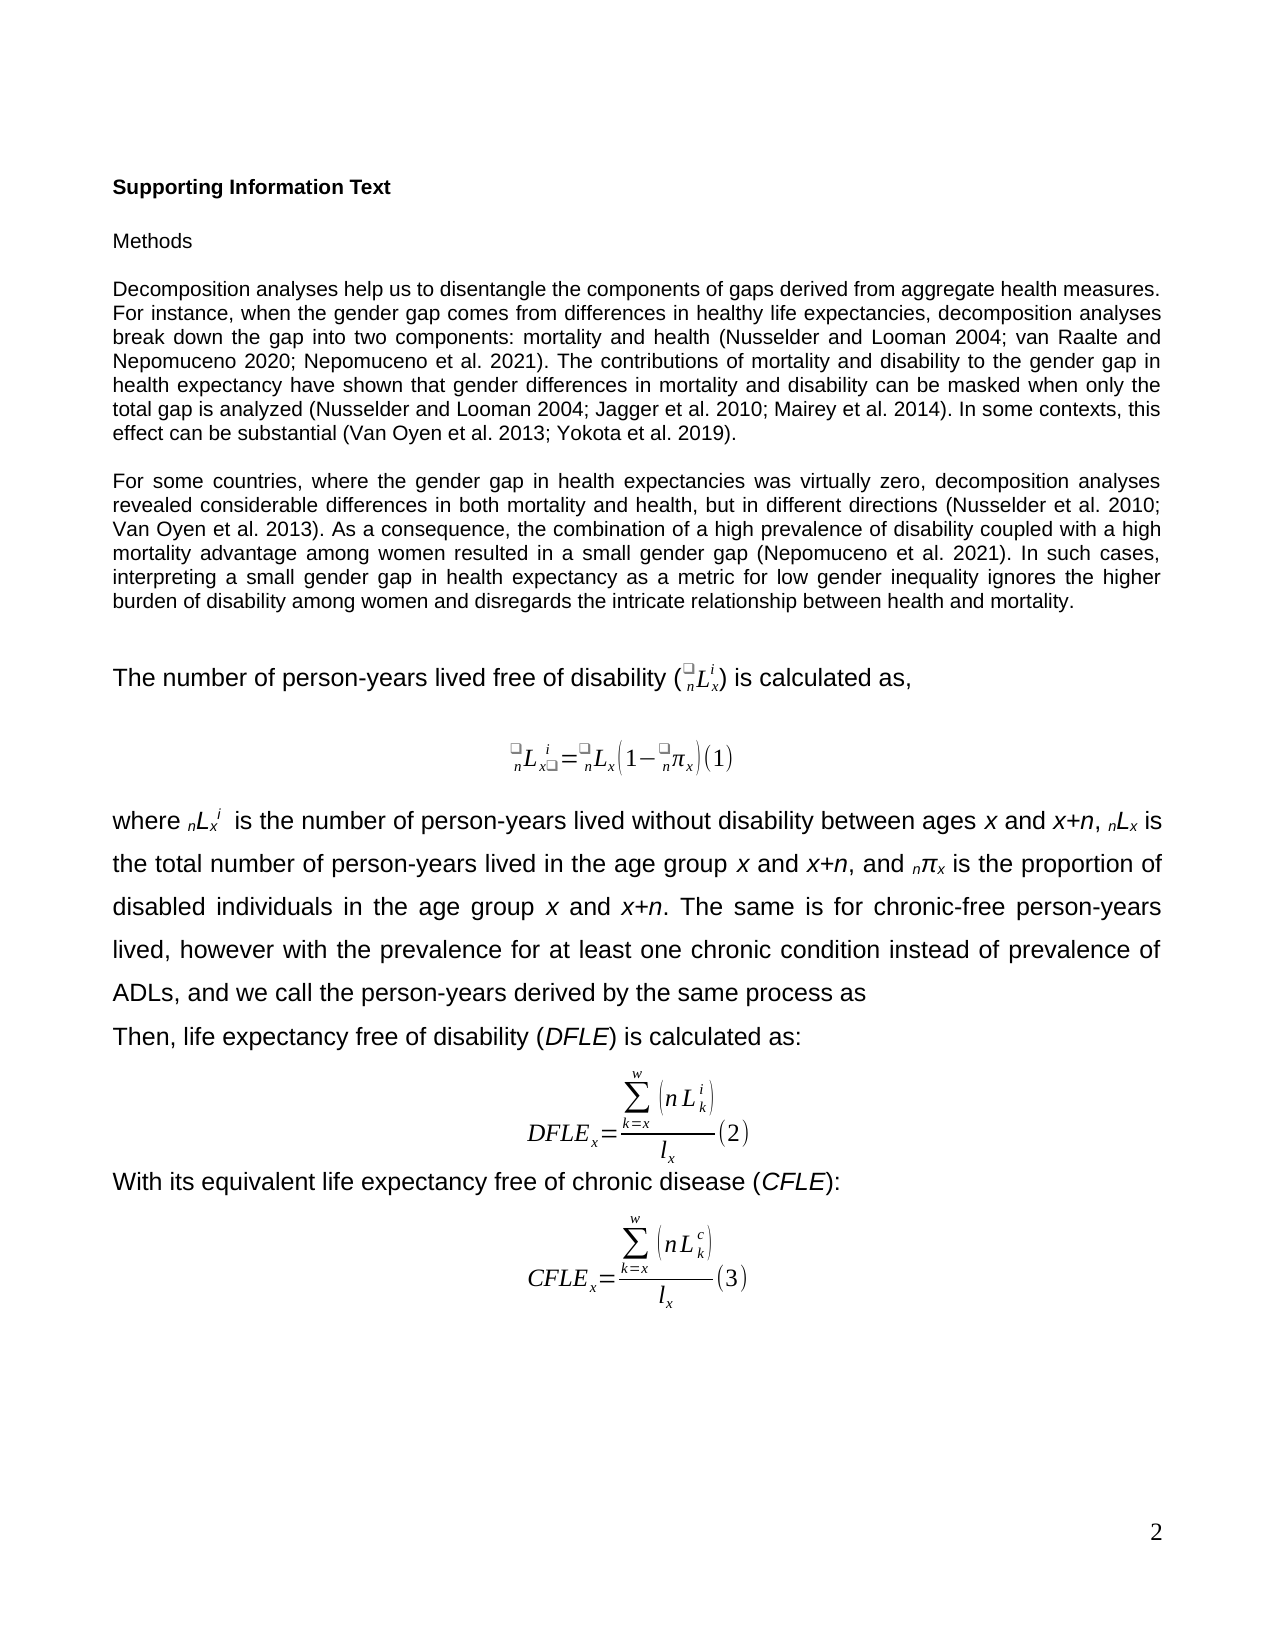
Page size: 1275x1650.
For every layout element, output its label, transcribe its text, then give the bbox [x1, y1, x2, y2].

text Then, life expectancy free of disability (DFLE) is calculated as: [112, 1021, 1162, 1050]
text With its equivalent life expectancy free of chronic disease (CFLE): [112, 1167, 1162, 1196]
text where nLxi is the number of person-years lived without disability between ages x and x+n, nLx is the total number of person-years lived in the age group x and x+n, and nπx is the proportion of disabled individuals in the age group x and x+n. The same is for chronic-free person-years lived, however with the prevalence for at least one chronic condition instead of prevalence of ADLs, and we call the person-years derived by the same process as [112, 806, 1162, 1007]
text The number of person-years lived free of disability () is calculated as, [112, 660, 1162, 695]
subtitle For some countries, where the gender gap in health expectancies was virtually zero, decomposition analyses revealed considerable differences in both mortality and health, but in different directions (Nusselder et al. 2010; Van Oyen et al. 2013). As a consequence, the combination of a high prevalence of disability coupled with a high mortality advantage among women resulted in a small gender gap (Nepomuceno et al. 2021). In such cases, interpreting a small gender gap in health expectancy as a metric for low gender inequality ignores the higher burden of disability among women and disregards the intricate relationship between health and mortality. [112, 469, 1162, 612]
subtitle Methods [112, 229, 1162, 253]
subtitle Decomposition analyses help us to disentangle the components of gaps derived from aggregate health measures. For instance, when the gender gap comes from differences in healthy life expectancies, decomposition analyses break down the gap into two components: mortality and health (Nusselder and Looman 2004; van Raalte and Nepomuceno 2020; Nepomuceno et al. 2021). The contributions of mortality and disability to the gender gap in health expectancy have shown that gender differences in mortality and disability can be masked when only the total gap is analyzed (Nusselder and Looman 2004; Jagger et al. 2010; Mairey et al. 2014). In some contexts, this effect can be substantial (Van Oyen et al. 2013; Yokota et al. 2019). [112, 277, 1162, 445]
subtitle Supporting Information Text [112, 175, 1162, 199]
